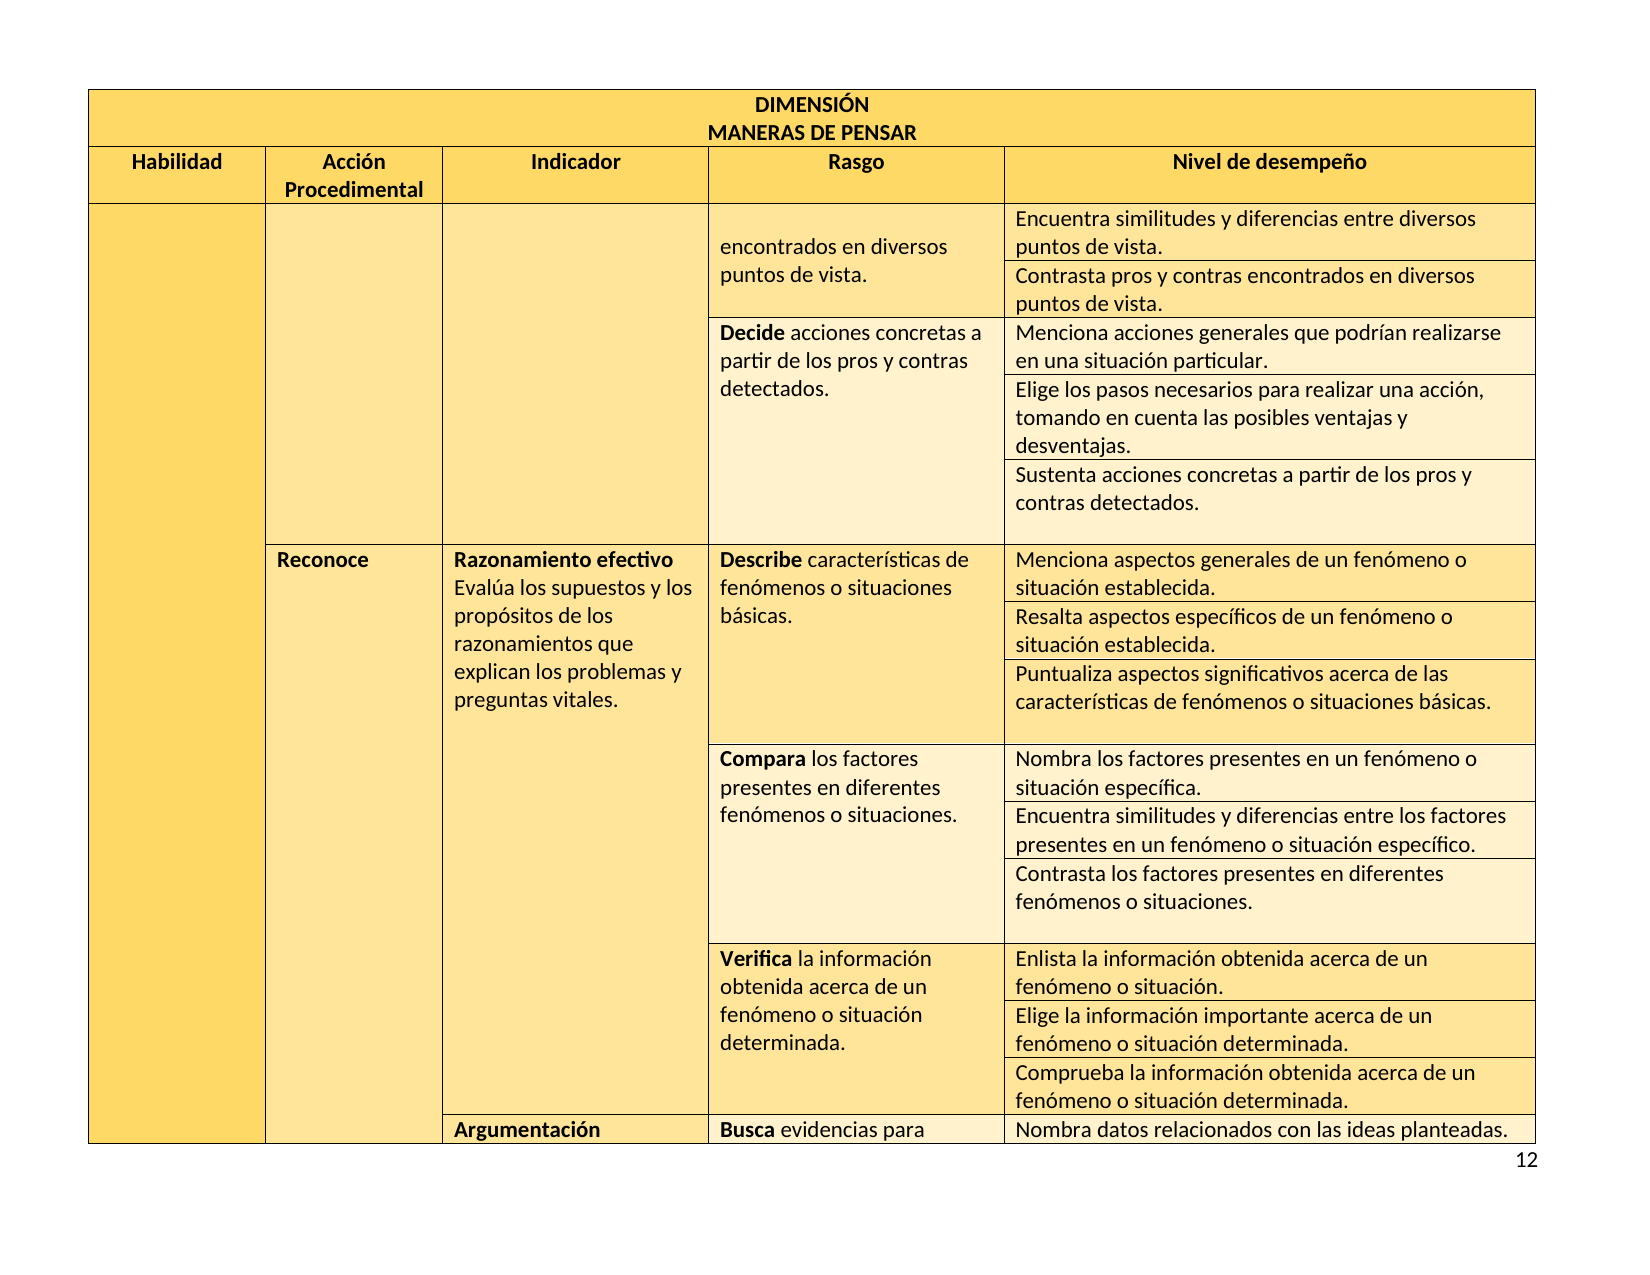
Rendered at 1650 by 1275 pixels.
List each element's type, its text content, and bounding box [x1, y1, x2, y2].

table_cell Describe características de fenómenos o situaciones básicas. [709, 545, 1004, 743]
table_cell Comprueba la información obtenida acerca de un fenómeno o situación determinada. [1005, 1058, 1535, 1114]
table_cell Puntualiza aspectos significativos acerca de las características de fenómenos o situaciones básicas. [1005, 660, 1535, 743]
table_cell Elige la información importante acerca de un fenómeno o situación determinada. [1005, 1001, 1535, 1057]
table_cell Razonamiento efectivo Evalúa los supuestos y los propósitos de los razonamientos que explican los problemas y preguntas vitales. [443, 545, 708, 1114]
table_cell Nombra los factores presentes en un fenómeno o situación específica. [1005, 745, 1535, 801]
table_cell Contrasta pros y contras encontrados en diversos puntos de vista. [1005, 261, 1535, 317]
table_cell Enlista la información obtenida acerca de un fenómeno o situación. [1005, 944, 1535, 1000]
table_cell Rasgo [709, 147, 1004, 203]
table_cell Nivel de desempeño [1005, 147, 1535, 203]
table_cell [709, 1115, 1004, 1143]
table_cell Decide acciones concretas a partir de los pros y contras detectados. [709, 318, 1004, 544]
table_cell Sustenta acciones concretas a partir de los pros y contras detectados. [1005, 460, 1535, 544]
table_cell Elige los pasos necesarios para realizar una acción, tomando en cuenta las posibles ventajas y desventajas. [1005, 375, 1535, 459]
table_cell Contrasta los factores presentes en diferentes fenómenos o situaciones. [1005, 859, 1535, 943]
table_cell Habilidad [89, 147, 265, 203]
table_cell Encuentra similitudes y diferencias entre diversos puntos de vista. [1005, 204, 1535, 260]
table_cell Resalta aspectos específicos de un fenómeno o situación establecida. [1005, 602, 1535, 658]
table_cell Encuentra similitudes y diferencias entre los factores presentes en un fenómeno o situación específico. [1005, 802, 1535, 858]
table_cell Menciona acciones generales que podrían realizarse en una situación particular. [1005, 318, 1535, 374]
table_cell Acción Procedimental [266, 147, 442, 203]
table_cell Nombra datos relacionados con las ideas planteadas. [1005, 1115, 1535, 1143]
table_cell Compara los factores presentes en diferentes fenómenos o situaciones. [709, 745, 1004, 943]
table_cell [443, 1115, 708, 1143]
table_cell Indicador [443, 147, 708, 203]
table_cell Reconoce [266, 545, 442, 1143]
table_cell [709, 204, 1004, 317]
table_cell Verifica la información obtenida acerca de un fenómeno o situación determinada. [709, 944, 1004, 1114]
table_cell Menciona aspectos generales de un fenómeno o situación establecida. [1005, 545, 1535, 601]
table_header DIMENSIÓN MANERAS DE PENSAR [89, 90, 1535, 146]
